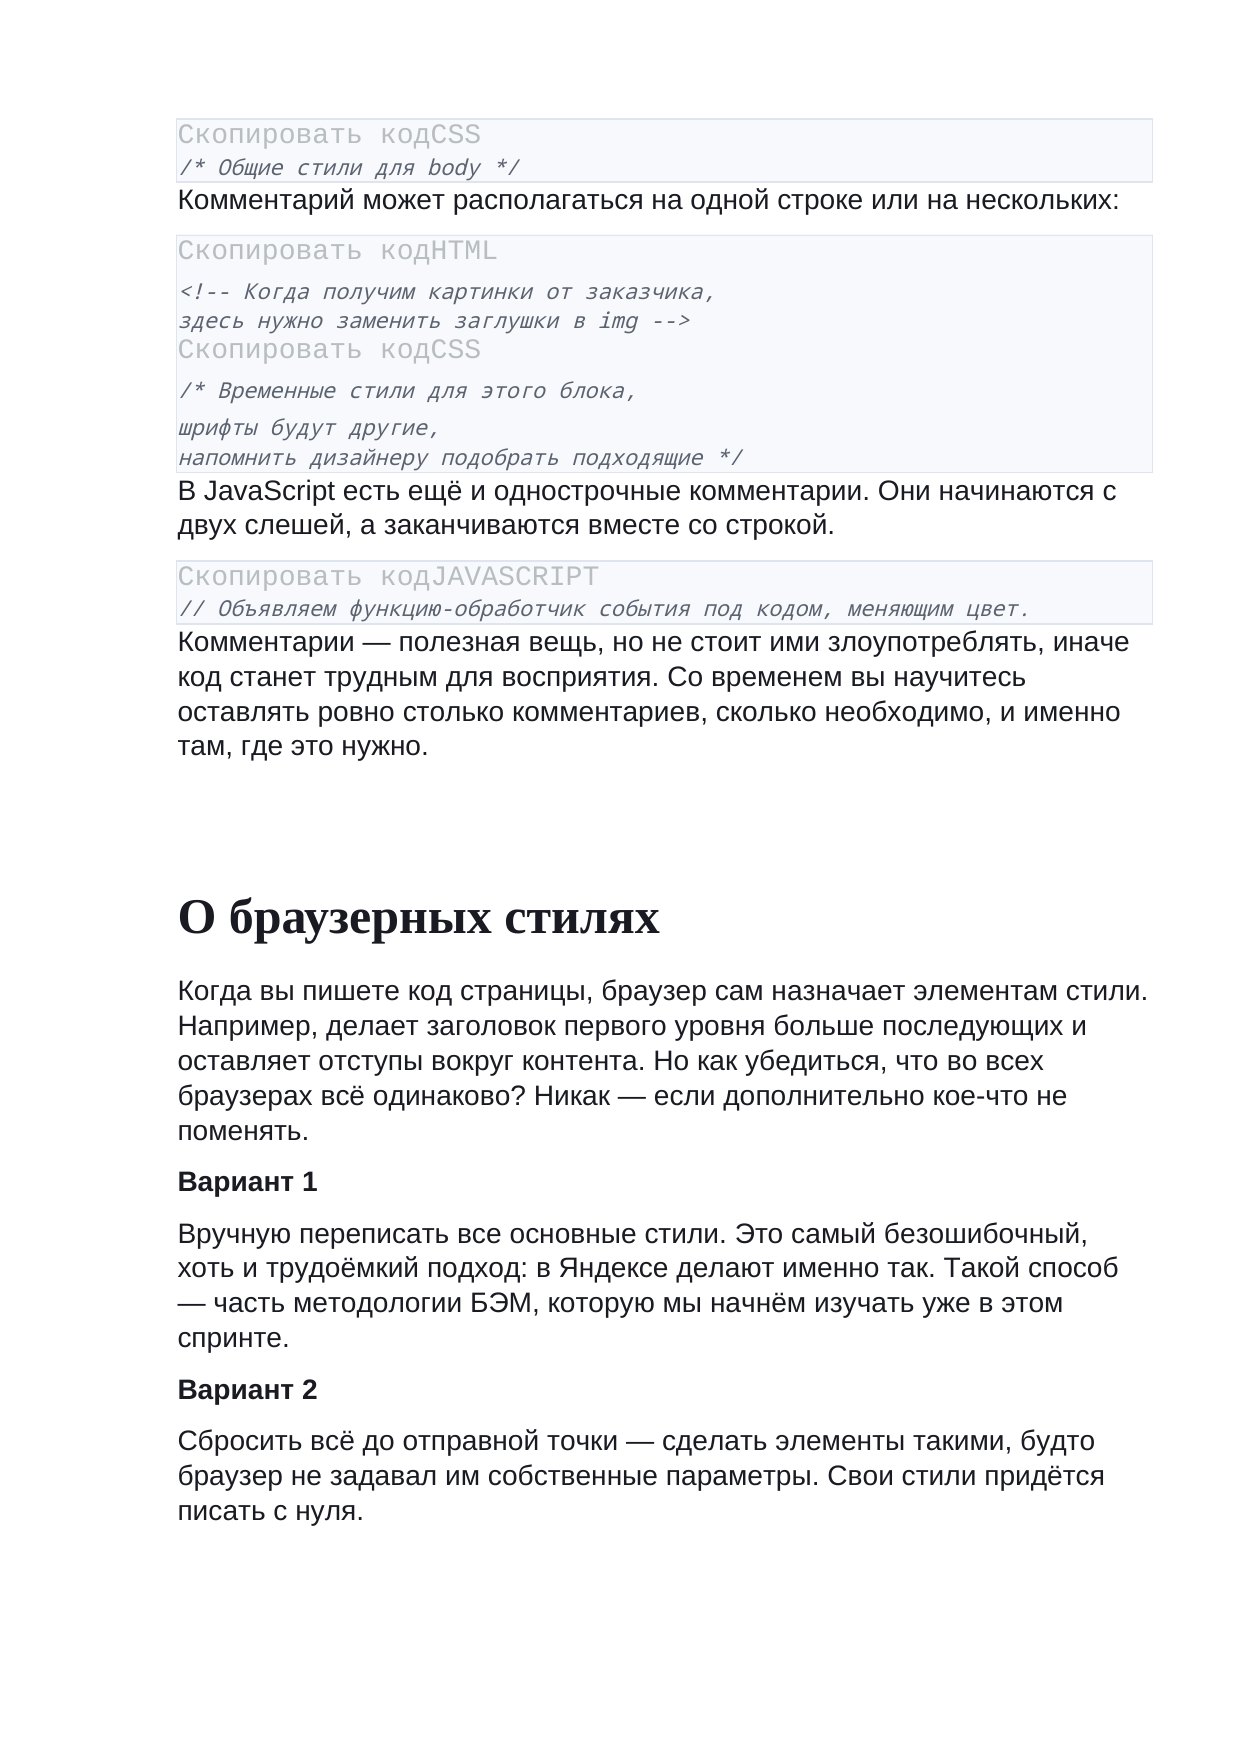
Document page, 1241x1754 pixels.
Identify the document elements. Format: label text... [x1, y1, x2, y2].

text /* Временные стили для этого блока, [177, 367, 1152, 404]
subtitle О браузерных стилях [177, 887, 1152, 945]
text Скопировать кодCSS [177, 335, 1152, 367]
text Вариант 2 [177, 1373, 1152, 1405]
text Комментарии — полезная вещь, но не стоит ими злоупотреблять, иначе код станет трудным для восприятия. Со временем вы научитесь оставлять ровно столько комментариев, сколько необходимо, и именно там, где это нужно. [177, 625, 1152, 762]
text В JavaScript есть ещё и однострочные комментарии. Они начинаются с двух слешей, а заканчиваются вместе со строкой. [177, 473, 1152, 541]
text Скопировать кодHTML [177, 236, 1152, 268]
text Сбросить всё до отправной точки — сделать элементы такими, будто браузер не задавал им собственные параметры. Свои стили придётся писать с нуля. [177, 1424, 1152, 1527]
text Когда вы пишете код страницы, браузер сам назначает элементам стили. Например, делает заголовок первого уровня больше последующих и оставляет отступы вокруг контента. Но как убедиться, что во всех браузерах всё одинаково? Никак — если дополнительно кое-что не поменять. [177, 974, 1152, 1146]
text Скопировать кодCSS [177, 120, 1152, 150]
text напомнить дизайнеру подобрать подходящие */ [177, 441, 1152, 472]
text Комментарий может располагаться на одной строке или на нескольких: [177, 183, 1152, 215]
text Вариант 1 [177, 1165, 1152, 1197]
text /* Общие стили для body */ [177, 150, 1152, 181]
text Скопировать кодJAVASCRIPT [177, 562, 1152, 592]
text // Объявляем функцию-обработчик события под кодом, меняющим цвет. [177, 592, 1152, 623]
text <!-- Когда получим картинки от заказчика, [177, 268, 1152, 305]
text здесь нужно заменить заглушки в img --> [177, 305, 1152, 335]
text Вручную переписать все основные стили. Это самый безошибочный, хоть и трудоёмкий подход: в Яндексе делают именно так. Такой способ — часть методологии БЭМ, которую мы начнём изучать уже в этом спринте. [177, 1217, 1152, 1354]
text шрифты будут другие, [177, 404, 1152, 441]
